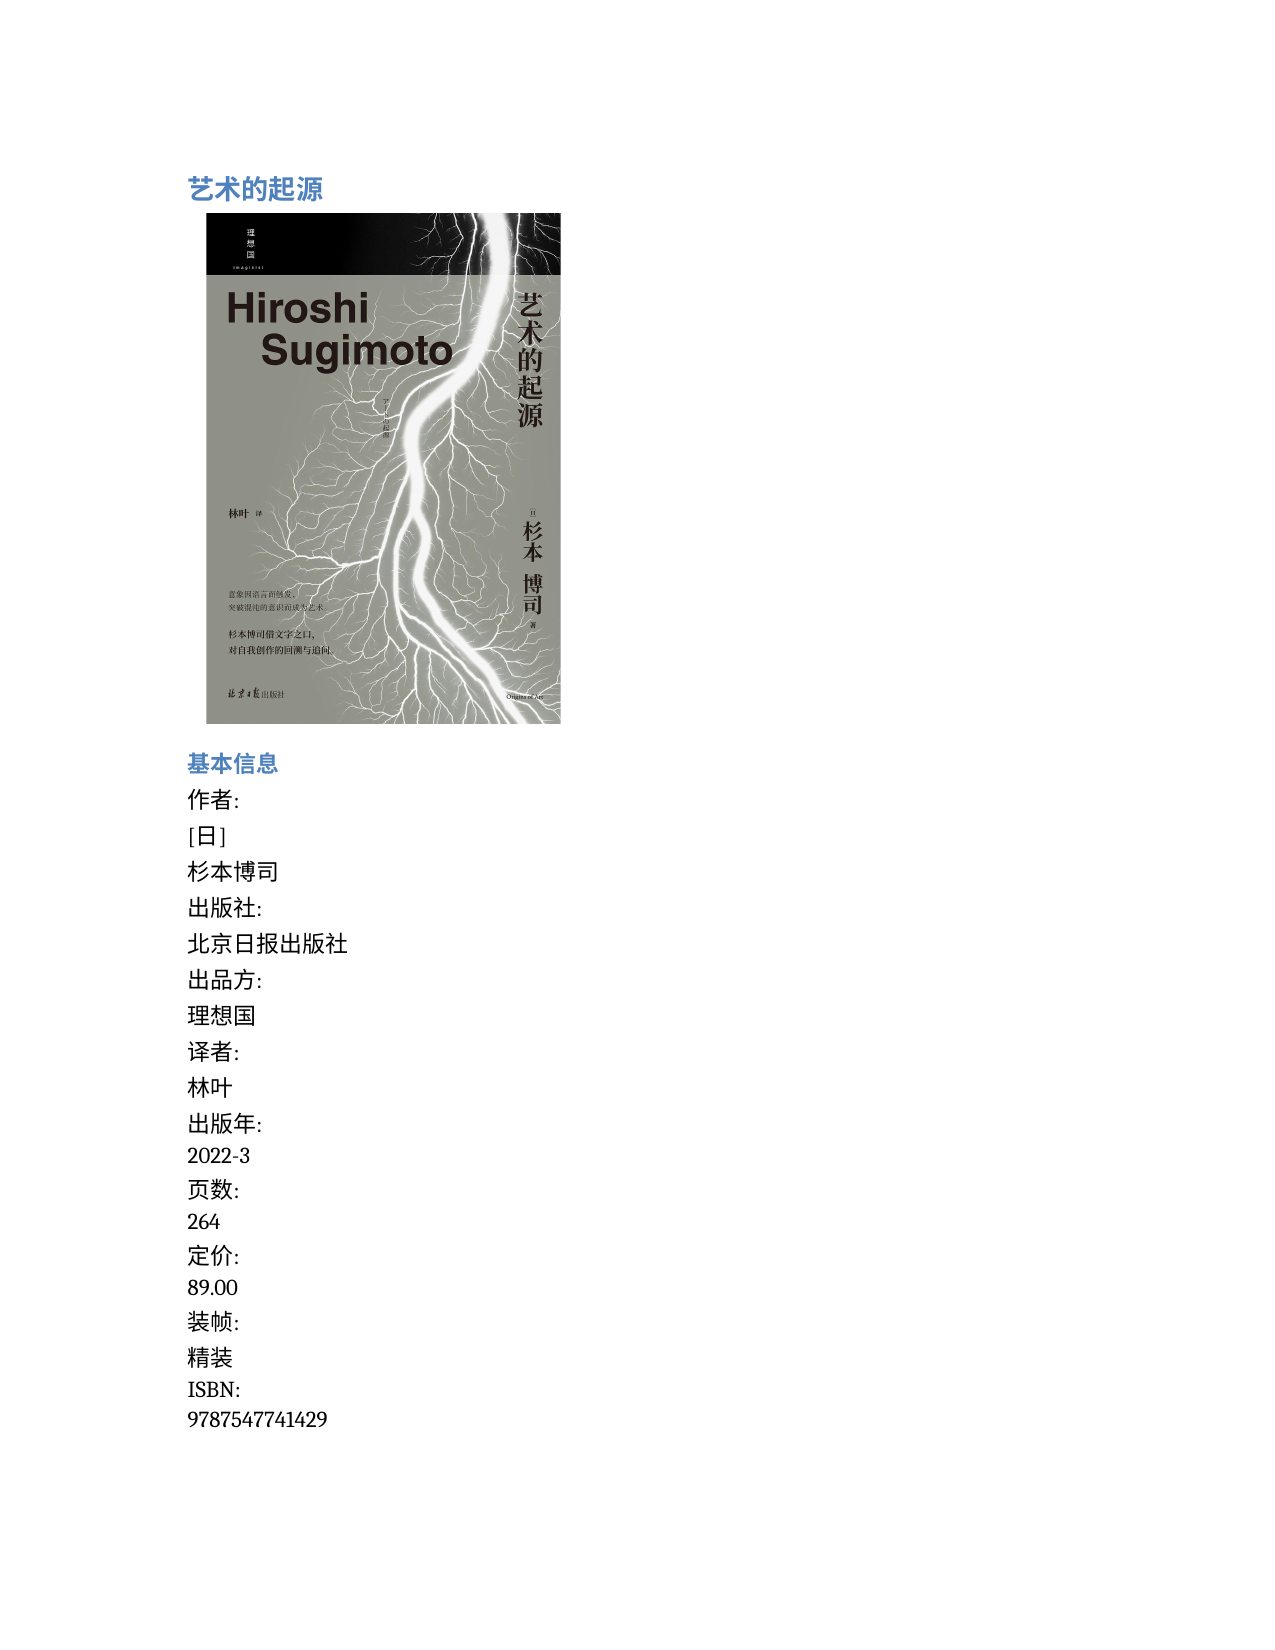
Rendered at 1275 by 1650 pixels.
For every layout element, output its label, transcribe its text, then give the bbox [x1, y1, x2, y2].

subtitle 基本信息 [187, 748, 1087, 779]
text 作者: [日] 杉本博司 出版社: 北京日报出版社 出品方: 理想国 译者: 林叶 出版年: 2022-3 页数: 264 定价: 89.00 装帧: 精装 ISBN: 9787547741429 [187, 784, 1087, 1464]
subtitle 艺术的起源 [187, 171, 1087, 208]
picture [206, 213, 561, 724]
